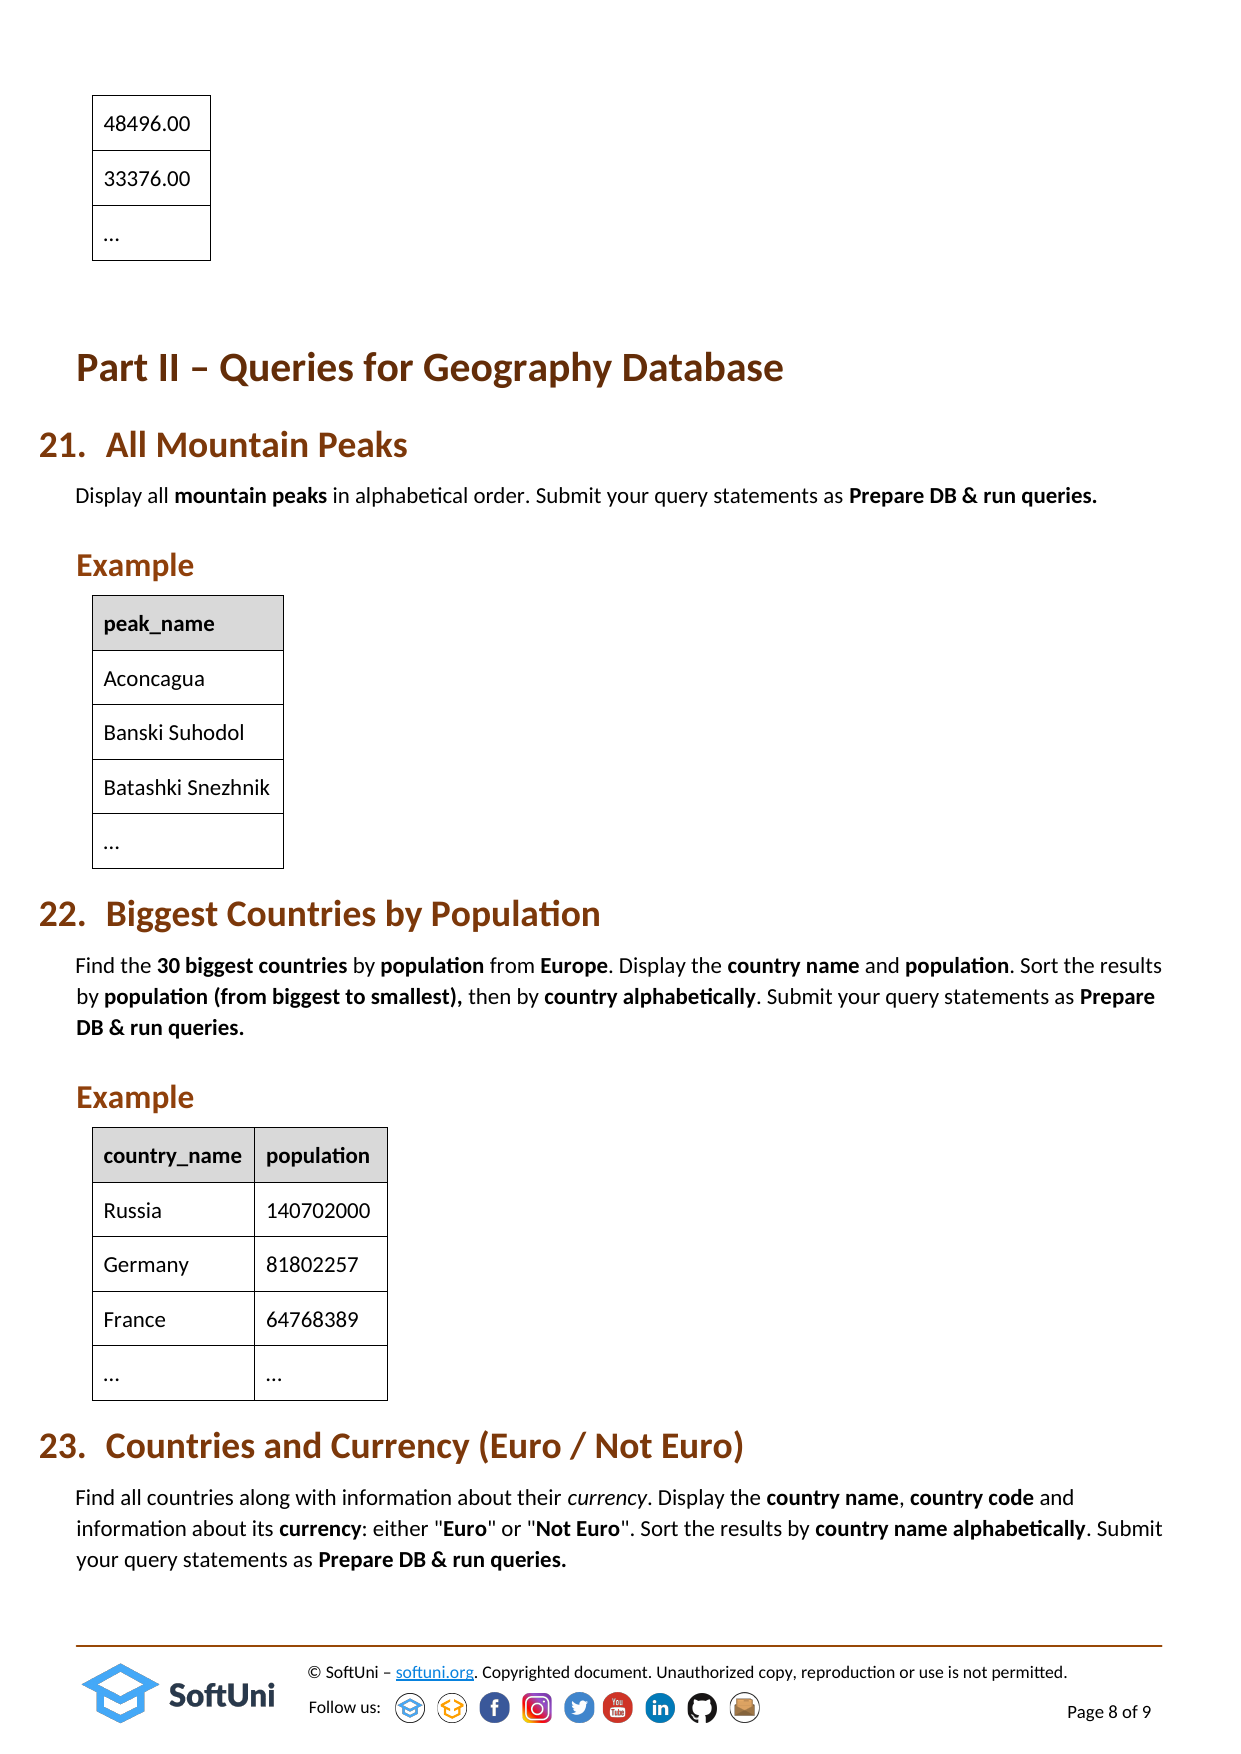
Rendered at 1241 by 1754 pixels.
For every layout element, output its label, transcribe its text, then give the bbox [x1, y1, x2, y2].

picture [75, 1658, 281, 1729]
text Find all countries along with information about their currency. Display the country name, country code and information about its currency: either "Euro" or "Not Euro". Sort the results by country name alphabetically. Submit your query statements as Prepare DB & run queries. [75, 1483, 1163, 1573]
table_cell 140702000 [255, 1183, 387, 1236]
picture [687, 1693, 717, 1723]
subtitle 22. Biggest Countries by Population [39, 890, 1163, 936]
table_cell Aconcagua [93, 651, 283, 704]
table_cell France [93, 1292, 254, 1345]
picture [645, 1714, 654, 1723]
table_header country_name [93, 1128, 254, 1182]
picture [666, 1714, 675, 1723]
table_cell Germany [93, 1237, 254, 1291]
subtitle 23. Countries and Currency (Euro / Not Euro) [39, 1422, 1163, 1467]
text Display all mountain peaks in alphabetical order. Submit your query statements as Prepare DB & run queries. [75, 482, 1163, 509]
table_cell … [93, 814, 283, 868]
table_cell Banski Suhodol [93, 705, 283, 759]
table_cell … [93, 206, 210, 259]
table_cell Batashki Snezhnik [93, 760, 283, 813]
table_cell … [93, 1346, 254, 1400]
picture [564, 1692, 595, 1723]
picture [395, 1693, 425, 1723]
table_cell … [255, 1346, 387, 1400]
picture [666, 1693, 675, 1702]
picture [729, 1692, 760, 1723]
table_header peak_name [93, 596, 283, 650]
subtitle 21. All Mountain Peaks [39, 421, 1163, 466]
text Find the 30 biggest countries by population from Europe. Display the country name and population. Sort the results by population (from biggest to smallest), then by country alphabetically. Submit your query statements as Prepare DB & run queries. [75, 951, 1163, 1041]
picture [479, 1692, 510, 1723]
table_cell 81802257 [255, 1237, 387, 1291]
subtitle Example [76, 544, 1163, 585]
picture [645, 1693, 654, 1702]
picture [659, 1705, 668, 1715]
subtitle Example [76, 1076, 1163, 1117]
picture [602, 1692, 633, 1723]
table_header population [255, 1128, 387, 1182]
table_cell 48496.00 [93, 96, 210, 150]
table_cell 64768389 [255, 1292, 387, 1345]
table_cell Russia [93, 1183, 254, 1236]
picture [437, 1693, 467, 1723]
table_cell 33376.00 [93, 151, 210, 205]
picture [522, 1693, 552, 1723]
subtitle Part II – Queries for Geography Database [76, 341, 1163, 392]
